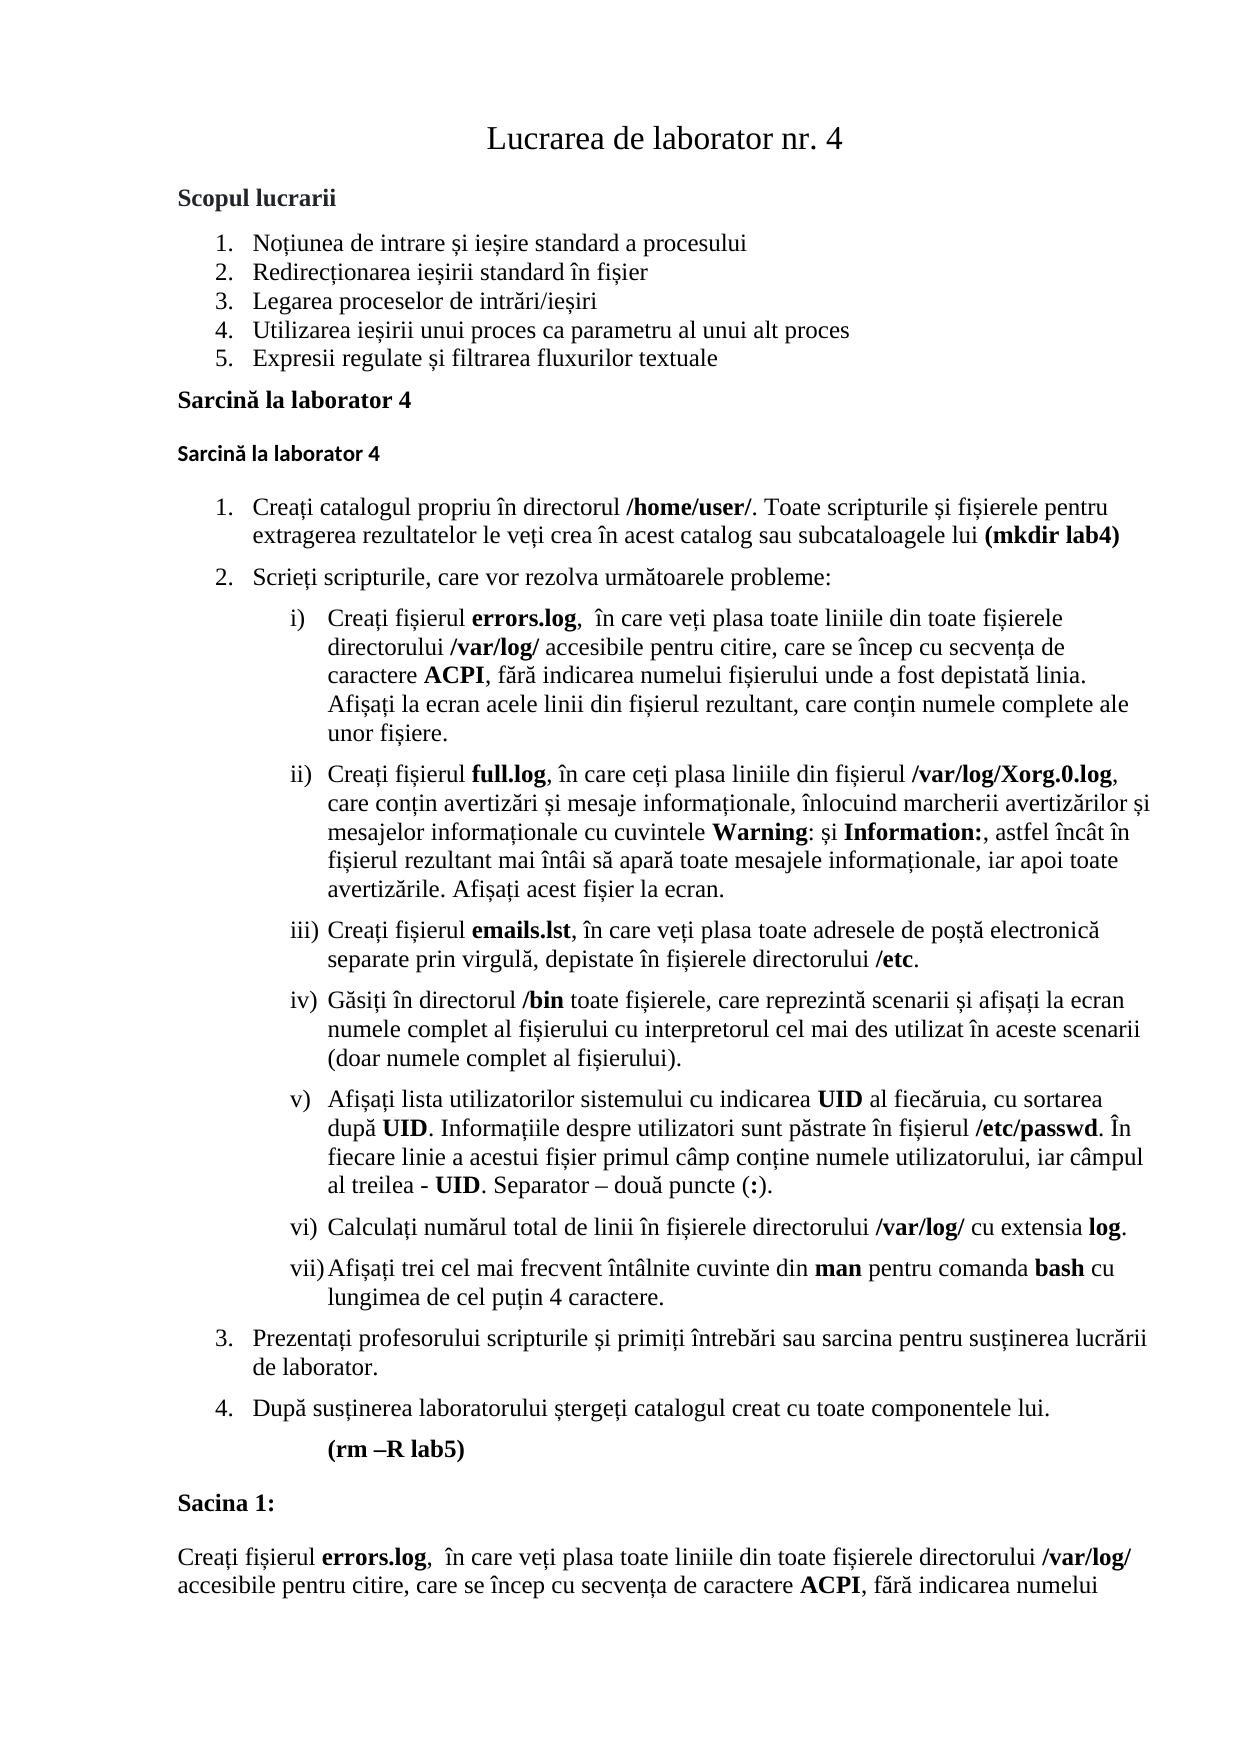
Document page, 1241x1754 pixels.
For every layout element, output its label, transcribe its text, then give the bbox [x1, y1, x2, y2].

text Sarcină la laborator 4 [177, 439, 1152, 467]
list Expresii regulate și filtrarea fluxurilor textuale [215, 343, 1152, 372]
list Utilizarea ieșirii unui proces ca parametru al unui alt proces [215, 315, 1152, 343]
list Creați fișierul emails.lst, în care veți plasa toate adresele de poștă electronică separate prin virgulă, depistate în fișierele directorului /etc. [290, 915, 1152, 973]
list Găsiți în directorul /bin toate fișierele, care reprezintă scenarii și afișați la ecran numele complet al fișierului cu interpretorul cel mai des utilizat în aceste scenarii (doar numele complet al fișierului). [290, 985, 1152, 1072]
list Afișați lista utilizatorilor sistemului cu indicarea UID al fiecăruia, cu sortarea după UID. Informațiile despre utilizatori sunt păstrate în fișierul /etc/passwd. În fiecare linie a acestui fișier primul câmp conține numele utilizatorului, iar câmpul al treilea - UID. Separator – două puncte (:). [290, 1084, 1152, 1199]
text (rm –R lab5) [327, 1434, 1152, 1463]
text Sarcină la laborator 4 [177, 385, 1152, 413]
list Scrieți scripturile, care vor rezolva următoarele probleme: [215, 562, 1152, 590]
list Legarea proceselor de intrări/ieșiri [215, 286, 1152, 315]
list Creați catalogul propriu în directorul /home/user/. Toate scripturile și fișierele pentru extragerea rezultatelor le veți crea în acest catalog sau subcataloagele lui (mkdir lab4) [215, 492, 1152, 549]
subtitle Scopul lucrarii [177, 183, 1152, 212]
text Sacina 1: [177, 1488, 1152, 1517]
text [177, 1542, 1152, 1599]
list Creați fișierul full.log, în care ceți plasa liniile din fișierul /var/log/Xorg.0.log, care conțin avertizări și mesaje informaționale, înlocuind marcherii avertizărilor și mesajelor informaționale cu cuvintele Warning: și Information:, astfel încât în fișierul rezultant mai întâi să apară toate mesajele informaționale, iar apoi toate avertizările. Afișați acest fișier la ecran. [290, 759, 1152, 903]
list Calculați numărul total de linii în fișierele directorului /var/log/ cu extensia log. [290, 1212, 1152, 1240]
list După susținerea laboratorului ștergeți catalogul creat cu toate componentele lui. [215, 1393, 1152, 1422]
list Creați fișierul errors.log, în care veți plasa toate liniile din toate fișierele directorului /var/log/ accesibile pentru citire, care se încep cu secvența de caractere ACPI, fără indicarea numelui fișierului unde a fost depistată linia. Afișați la ecran acele linii din fișierul rezultant, care conțin numele complete ale unor fișiere. [290, 603, 1152, 747]
list Prezentați profesorului scripturile și primiți întrebări sau sarcina pentru susținerea lucrării de laborator. [215, 1323, 1152, 1380]
list Afișați trei cel mai frecvent întâlnite cuvinte din man pentru comanda bash cu lungimea de cel puțin 4 caractere. [290, 1253, 1152, 1310]
list Noțiunea de intrare și ieșire standard a procesului [215, 228, 1152, 257]
text Lucrarea de laborator nr. 4 [177, 118, 1152, 156]
list Redirecționarea ieșirii standard în fișier [215, 257, 1152, 286]
